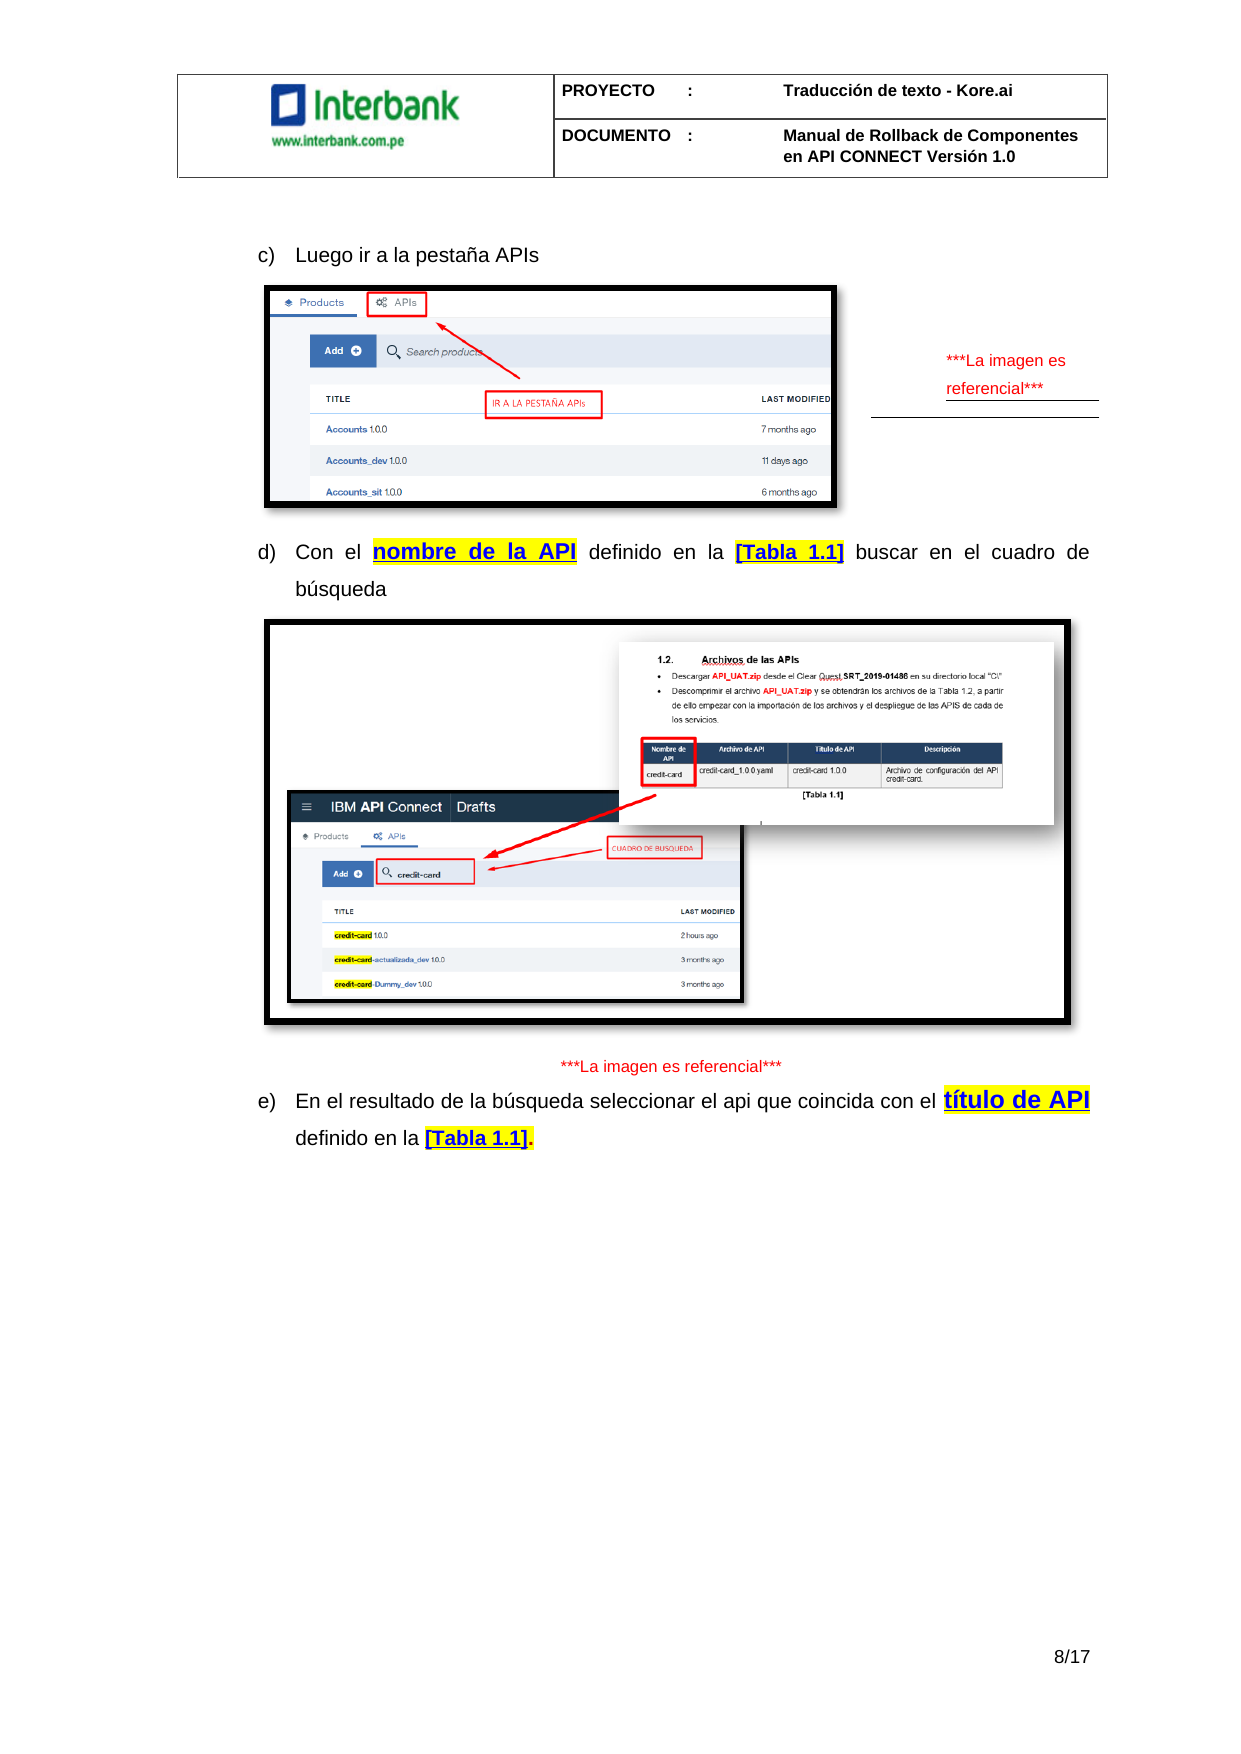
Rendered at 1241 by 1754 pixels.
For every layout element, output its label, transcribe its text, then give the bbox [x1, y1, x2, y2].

list ***La imagen es referencial*** [252, 1056, 1090, 1076]
picture [270, 625, 1064, 1018]
picture [270, 291, 831, 501]
list En el resultado de la búsqueda seleccionar el api que coincida con el título de API definido en la [Tabla 1.1]. [258, 1085, 1090, 1150]
list Con el nombre de la API definido en la [Tabla 1.1] buscar en el cuadro de búsqueda [258, 538, 1090, 601]
picture [268, 79, 464, 155]
list Luego ir a la pestaña APIs [258, 243, 1090, 267]
